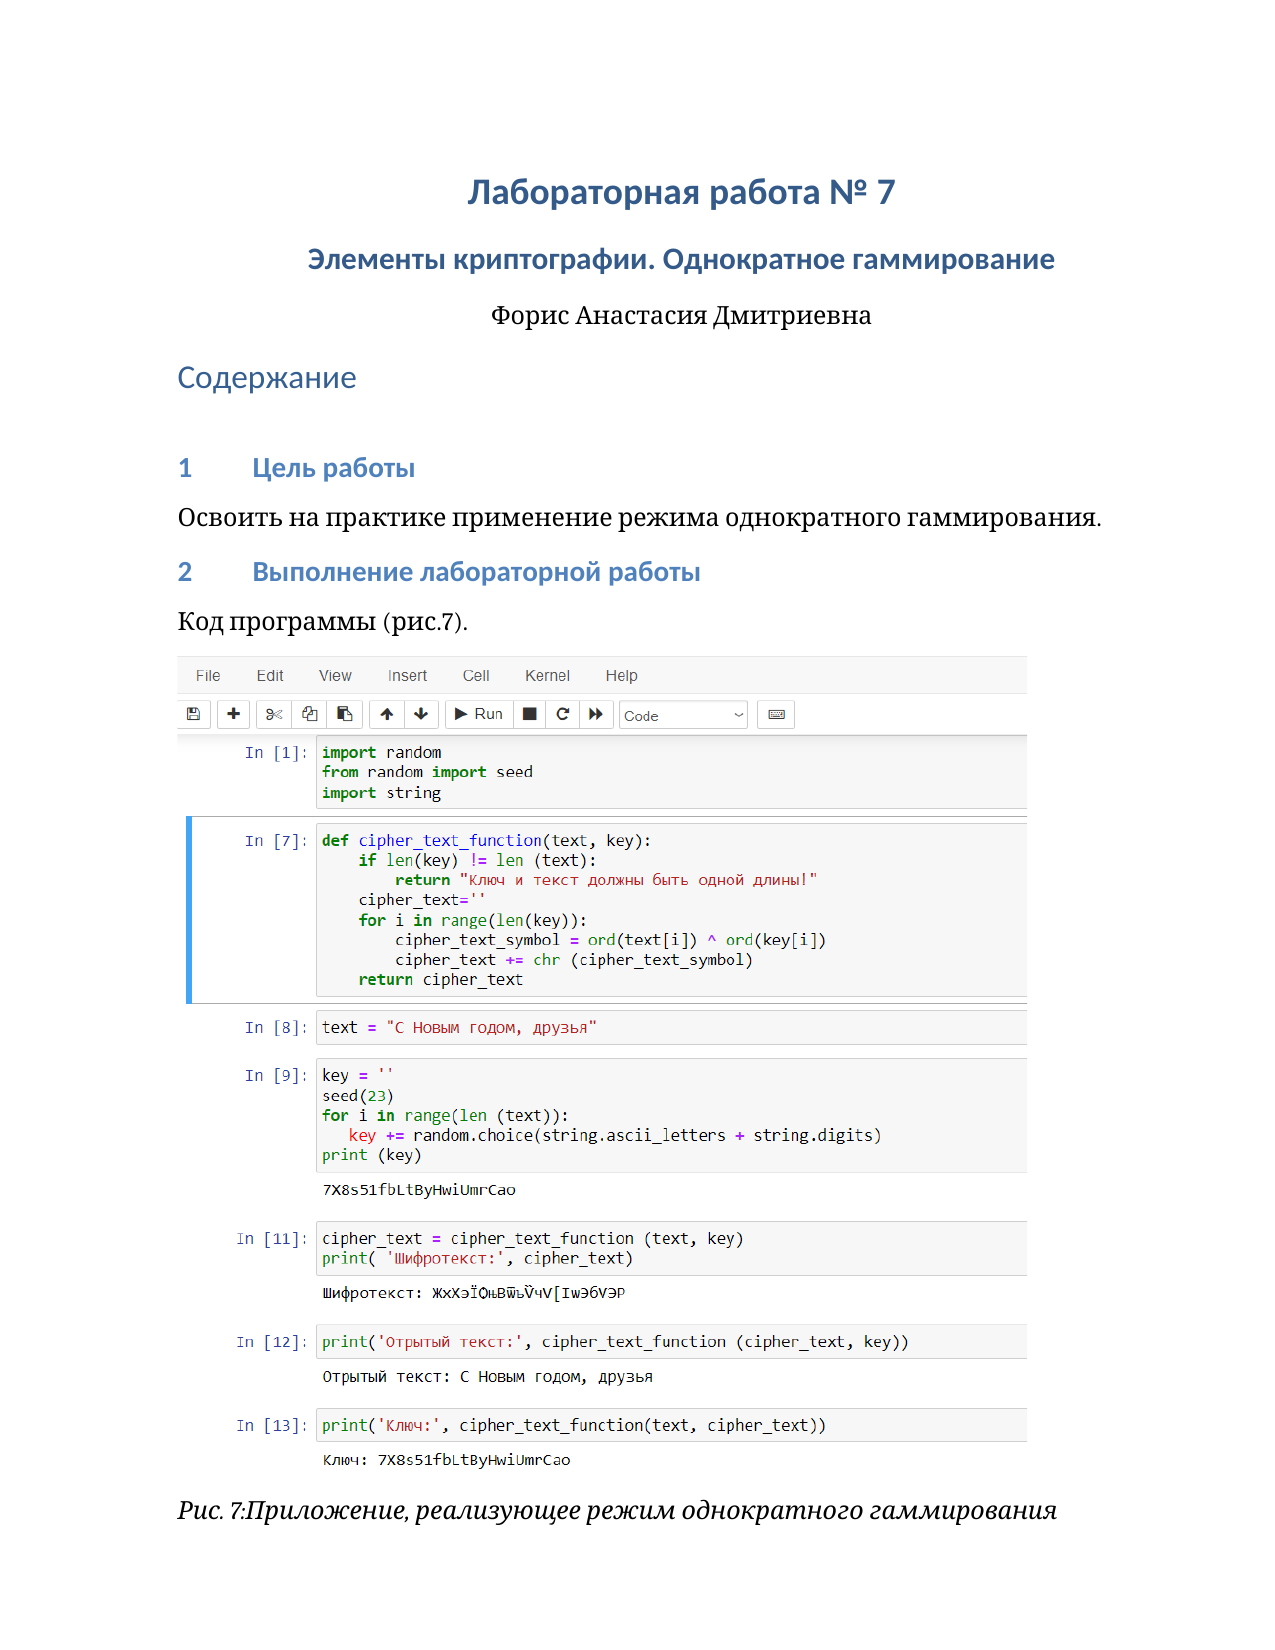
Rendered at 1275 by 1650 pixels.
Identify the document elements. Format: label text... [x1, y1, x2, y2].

text Форис Анастасия Дмитриевна [177, 302, 1186, 331]
title Лабораторная работа № 7 [177, 168, 1186, 214]
subtitle 2 Выполнение лабораторной работы [177, 553, 1186, 589]
subtitle 1 Цель работы [177, 449, 1186, 485]
text Рис. 7:Приложение, реализующее режим однократного гаммирования [177, 1497, 1186, 1526]
text Освоить на практике применение режима однократного гаммирования. [177, 504, 1186, 532]
picture [177, 655, 1028, 1477]
text Код программы (рис.7). [177, 608, 1186, 636]
subtitle Элементы криптографии. Однократное гаммирование [177, 239, 1186, 277]
